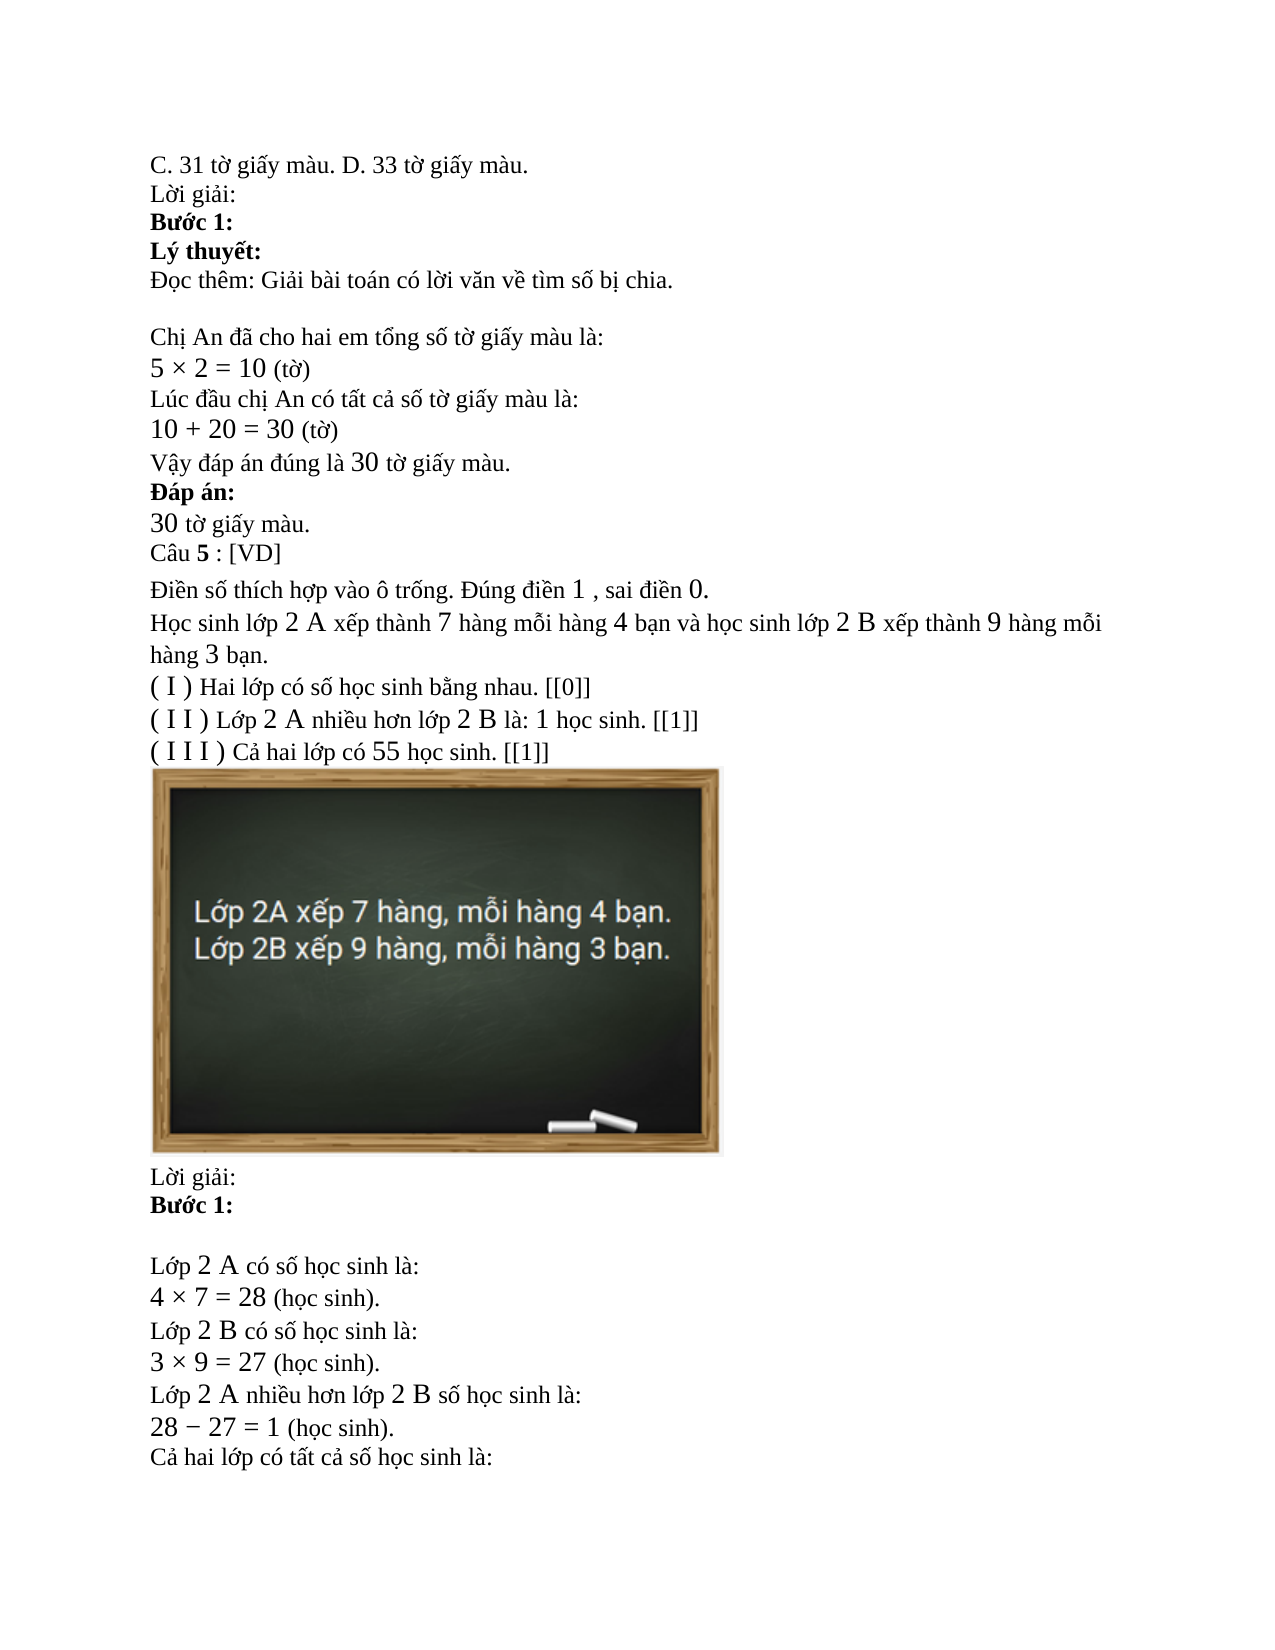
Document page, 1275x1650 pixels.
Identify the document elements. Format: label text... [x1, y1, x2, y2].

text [150, 1219, 1125, 1471]
text Lời giải: [150, 1162, 1125, 1190]
text C. 31 tờ giấy màu. D. 33 tờ giấy màu. [150, 150, 1125, 179]
text Bước 1: [150, 207, 1125, 236]
text Câu 5 : [VD] [150, 538, 1125, 567]
text Lời giải: [150, 179, 1125, 207]
text Lý thuyết: Đọc thêm: Giải bài toán có lời văn về tìm số bị chia. Chị An đã cho hai em tổng số tờ giấy màu là: 5 × 2 = 10 (tờ) Lúc đầu chị An có tất cả số tờ giấy màu là: 10 + 20 = 30 (tờ) Vậy đáp án đúng là 30 tờ giấy màu. Đáp án: 30 tờ giấy màu. [150, 236, 1125, 538]
picture [150, 766, 724, 1157]
text Bước 1: [150, 1190, 1125, 1219]
